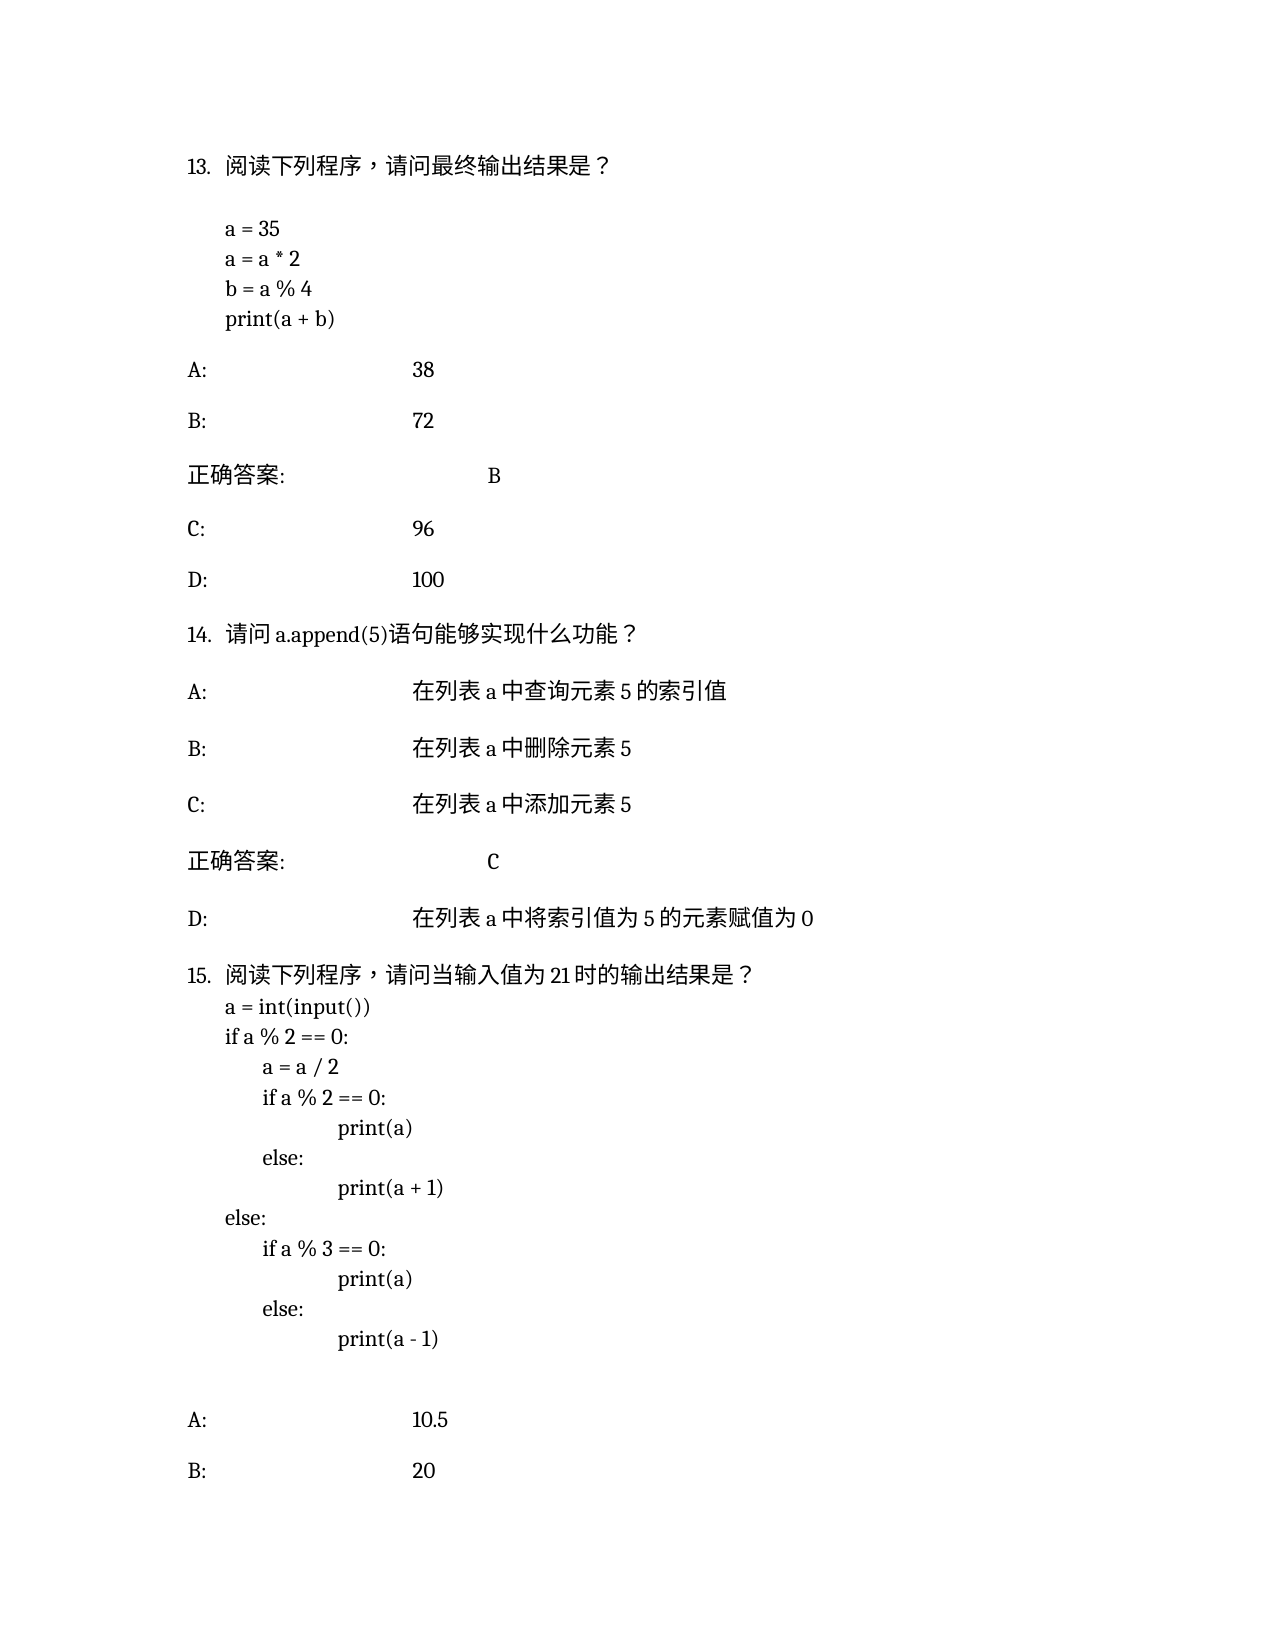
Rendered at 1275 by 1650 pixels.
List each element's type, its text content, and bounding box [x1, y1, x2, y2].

text B: 72 [187, 408, 1087, 434]
text D: 在列表a 中将索引值为5的元素赋值为0 [187, 902, 1087, 933]
list 阅读下列程序，请问当输入值为21时的输出结果是？ a = int(input()) if a % 2 == 0: a = a / 2 if a % 2 == 0: print(a) else: print(a + 1) else: if a % 3 == 0: print(a) else: print(a - 1) [187, 958, 1087, 1382]
text 正确答案: C [187, 845, 1087, 876]
text B: 在列表a中删除元素5 [187, 731, 1087, 763]
text C: 在列表a中添加元素5 [187, 788, 1087, 819]
text A: 在列表a中查询元素5的索引值 [187, 675, 1087, 706]
text D: 100 [187, 567, 1087, 593]
list 阅读下列程序，请问最终输出结果是？ a = 35 a = a * 2 b = a % 4 print(a + b) [187, 150, 1087, 332]
text C: 96 [187, 516, 1087, 542]
text B: 20 [187, 1458, 1087, 1484]
text 正确答案: B [187, 459, 1087, 490]
text A: 38 [187, 357, 1087, 383]
text A: 10.5 [187, 1407, 1087, 1433]
list 请问a.append(5)语句能够实现什么功能？ [187, 618, 1087, 649]
